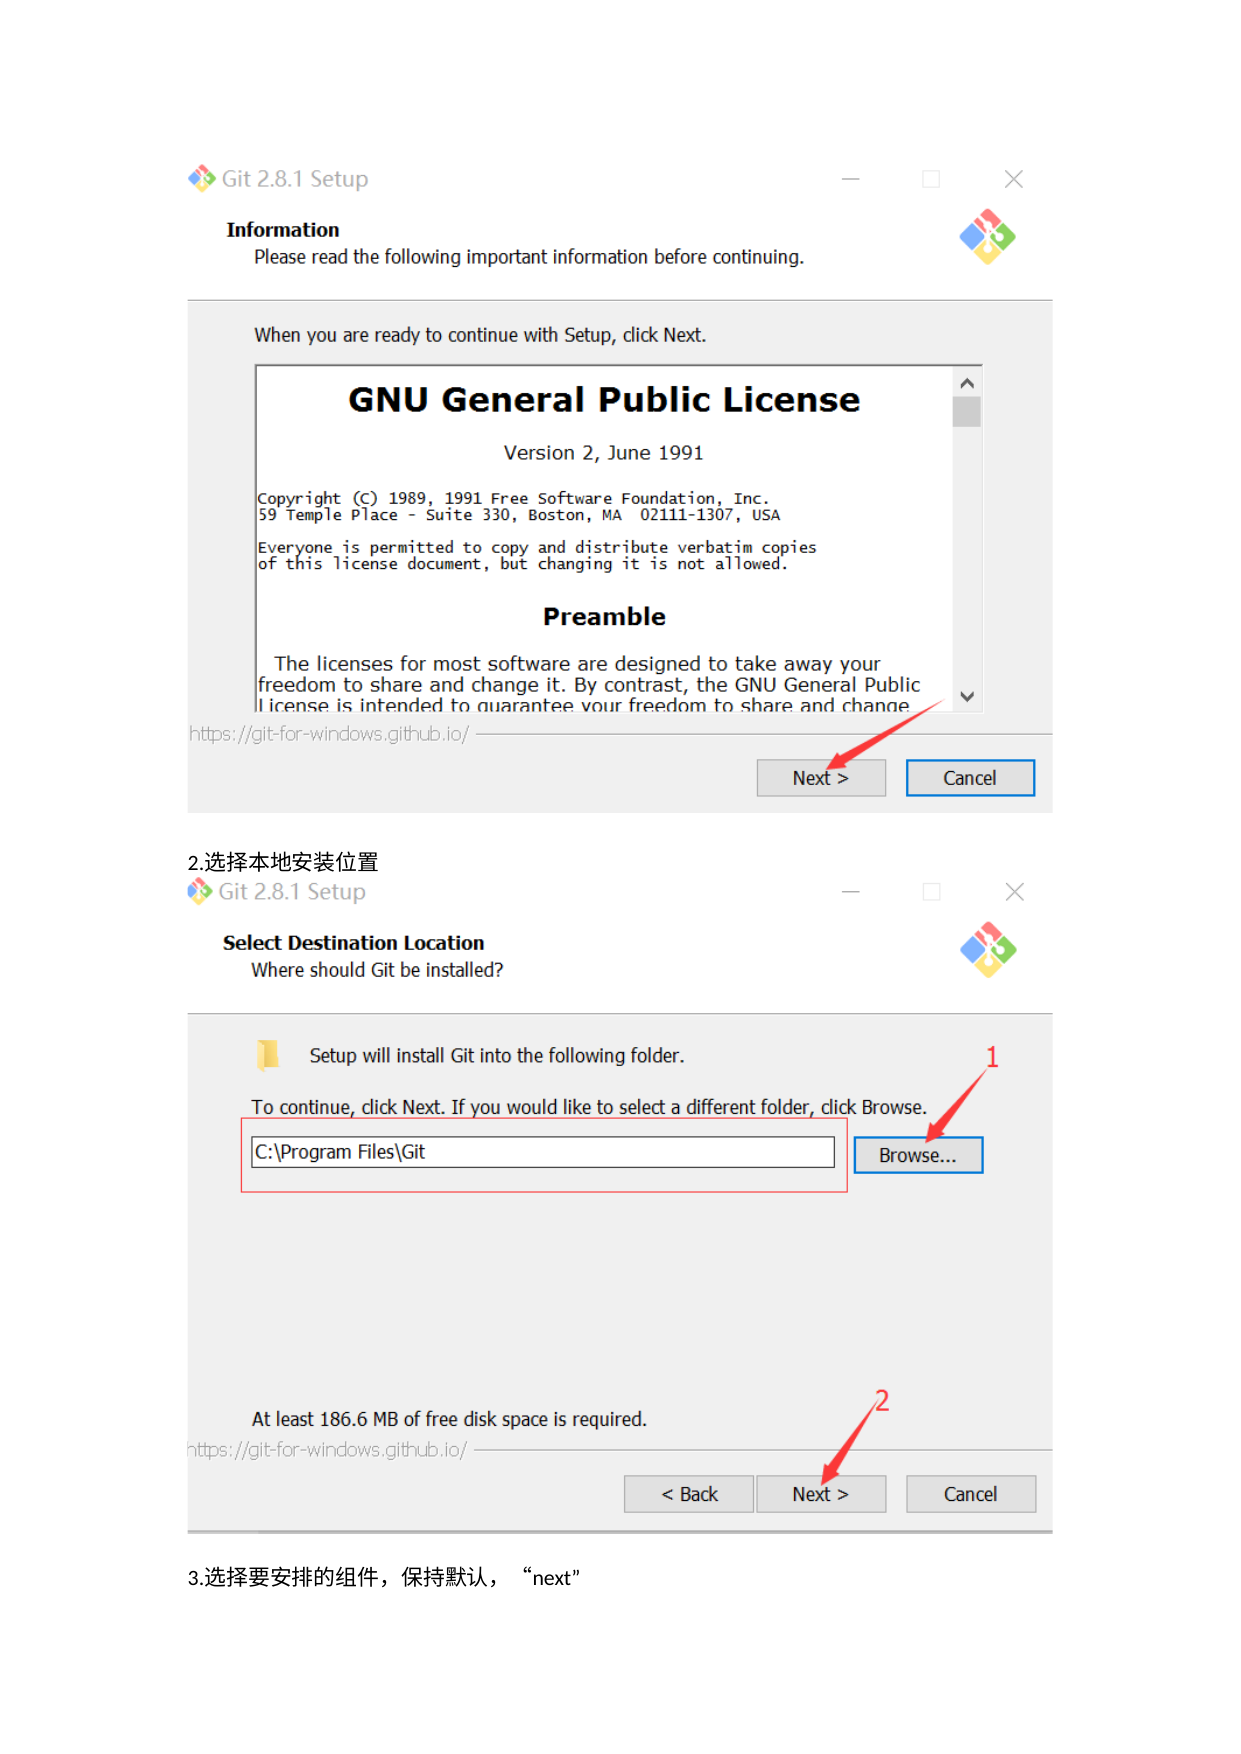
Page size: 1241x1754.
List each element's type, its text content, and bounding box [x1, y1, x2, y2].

picture [187, 162, 1053, 813]
text 2.选择本地安装位置 [187, 844, 1053, 877]
text 3.选择要安排的组件，保持默认，“next” [187, 1559, 1053, 1592]
picture [187, 877, 1053, 1534]
